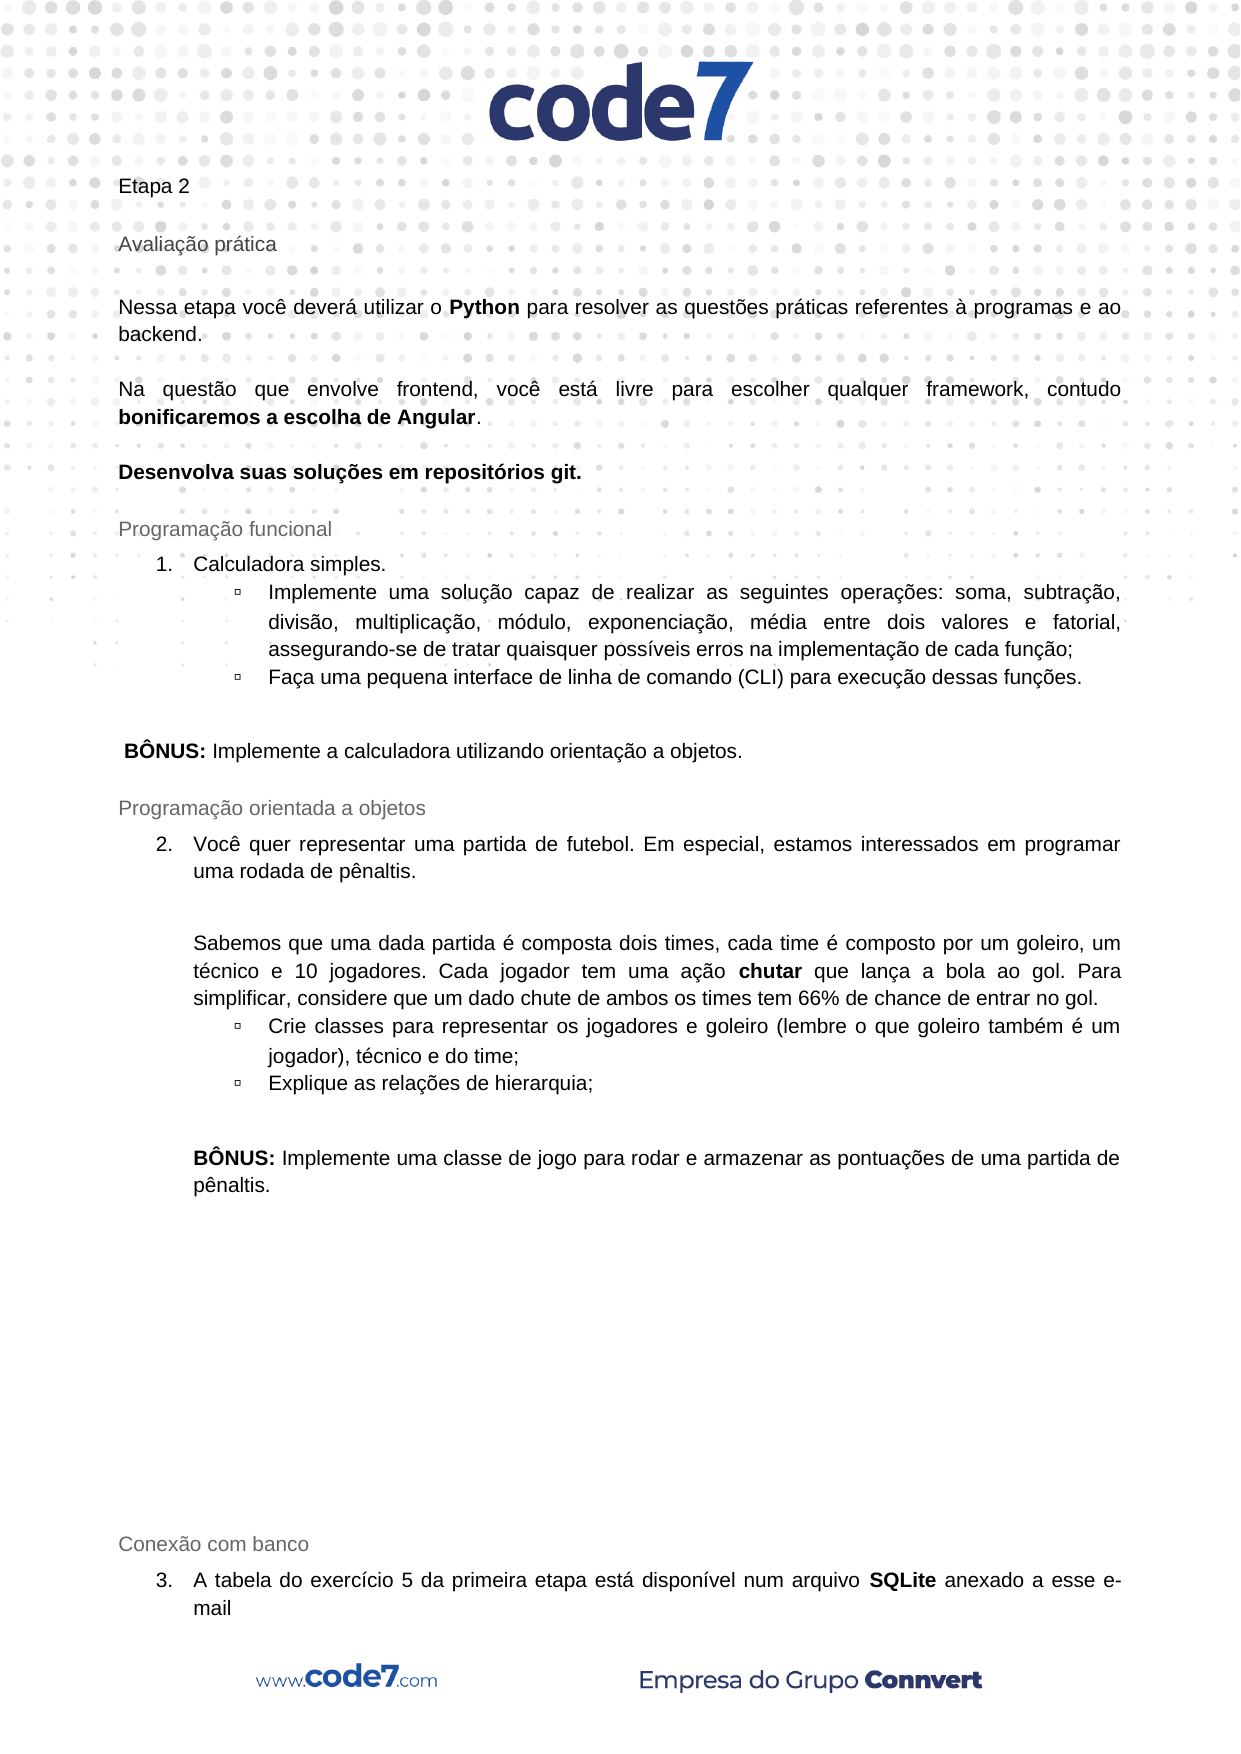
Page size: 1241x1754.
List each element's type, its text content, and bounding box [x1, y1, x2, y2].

list Explique as relações de hierarquia; [231, 1071, 1122, 1097]
list Faça uma pequena interface de linha de comando (CLI) para execução dessas funções. [231, 665, 1122, 691]
list Você quer representar uma partida de futebol. Em especial, estamos interessados em programar uma rodada de pênaltis. [156, 832, 1122, 883]
list Implemente uma solução capaz de realizar as seguintes operações: soma, subtração, divisão, multiplicação, módulo, exponenciação, média entre dois valores e fatorial, assegurando-se de tratar quaisquer possíveis erros na implementação de cada função; [231, 580, 1122, 661]
subtitle Conexão com banco [118, 1532, 1122, 1556]
text BÔNUS: Implemente a calculadora utilizando orientação a objetos. [118, 739, 1122, 763]
text BÔNUS: Implemente uma classe de jogo para rodar e armazenar as pontuações de uma partida de pênaltis. [193, 1146, 1122, 1197]
text Desenvolva suas soluções em repositórios git. [118, 460, 1122, 484]
subtitle Programação orientada a objetos [118, 796, 1122, 820]
text Sabemos que uma dada partida é composta dois times, cada time é composto por um goleiro, um técnico e 10 jogadores. Cada jogador tem uma ação chutar que lança a bola ao gol. Para simplificar, considere que um dado chute de ambos os times tem 66% de chance de entrar no gol. [193, 931, 1122, 1010]
text Etapa 2 [118, 174, 1122, 198]
list Calculadora simples. [156, 552, 1122, 576]
list A tabela do exercício 5 da primeira etapa está disponível num arquivo SQLite anexado a esse e-mail [156, 1568, 1122, 1619]
picture [0, 0, 1241, 1754]
text Nessa etapa você deverá utilizar o Python para resolver as questões práticas referentes à programas e ao backend. [118, 295, 1122, 346]
list Crie classes para representar os jogadores e goleiro (lembre o que goleiro também é um jogador), técnico e do time; [231, 1013, 1122, 1067]
text Na questão que envolve frontend, você está livre para escolher qualquer framework, contudo bonificaremos a escolha de Angular. [118, 377, 1122, 429]
subtitle Avaliação prática [118, 231, 1122, 255]
subtitle Programação funcional [118, 516, 1122, 540]
